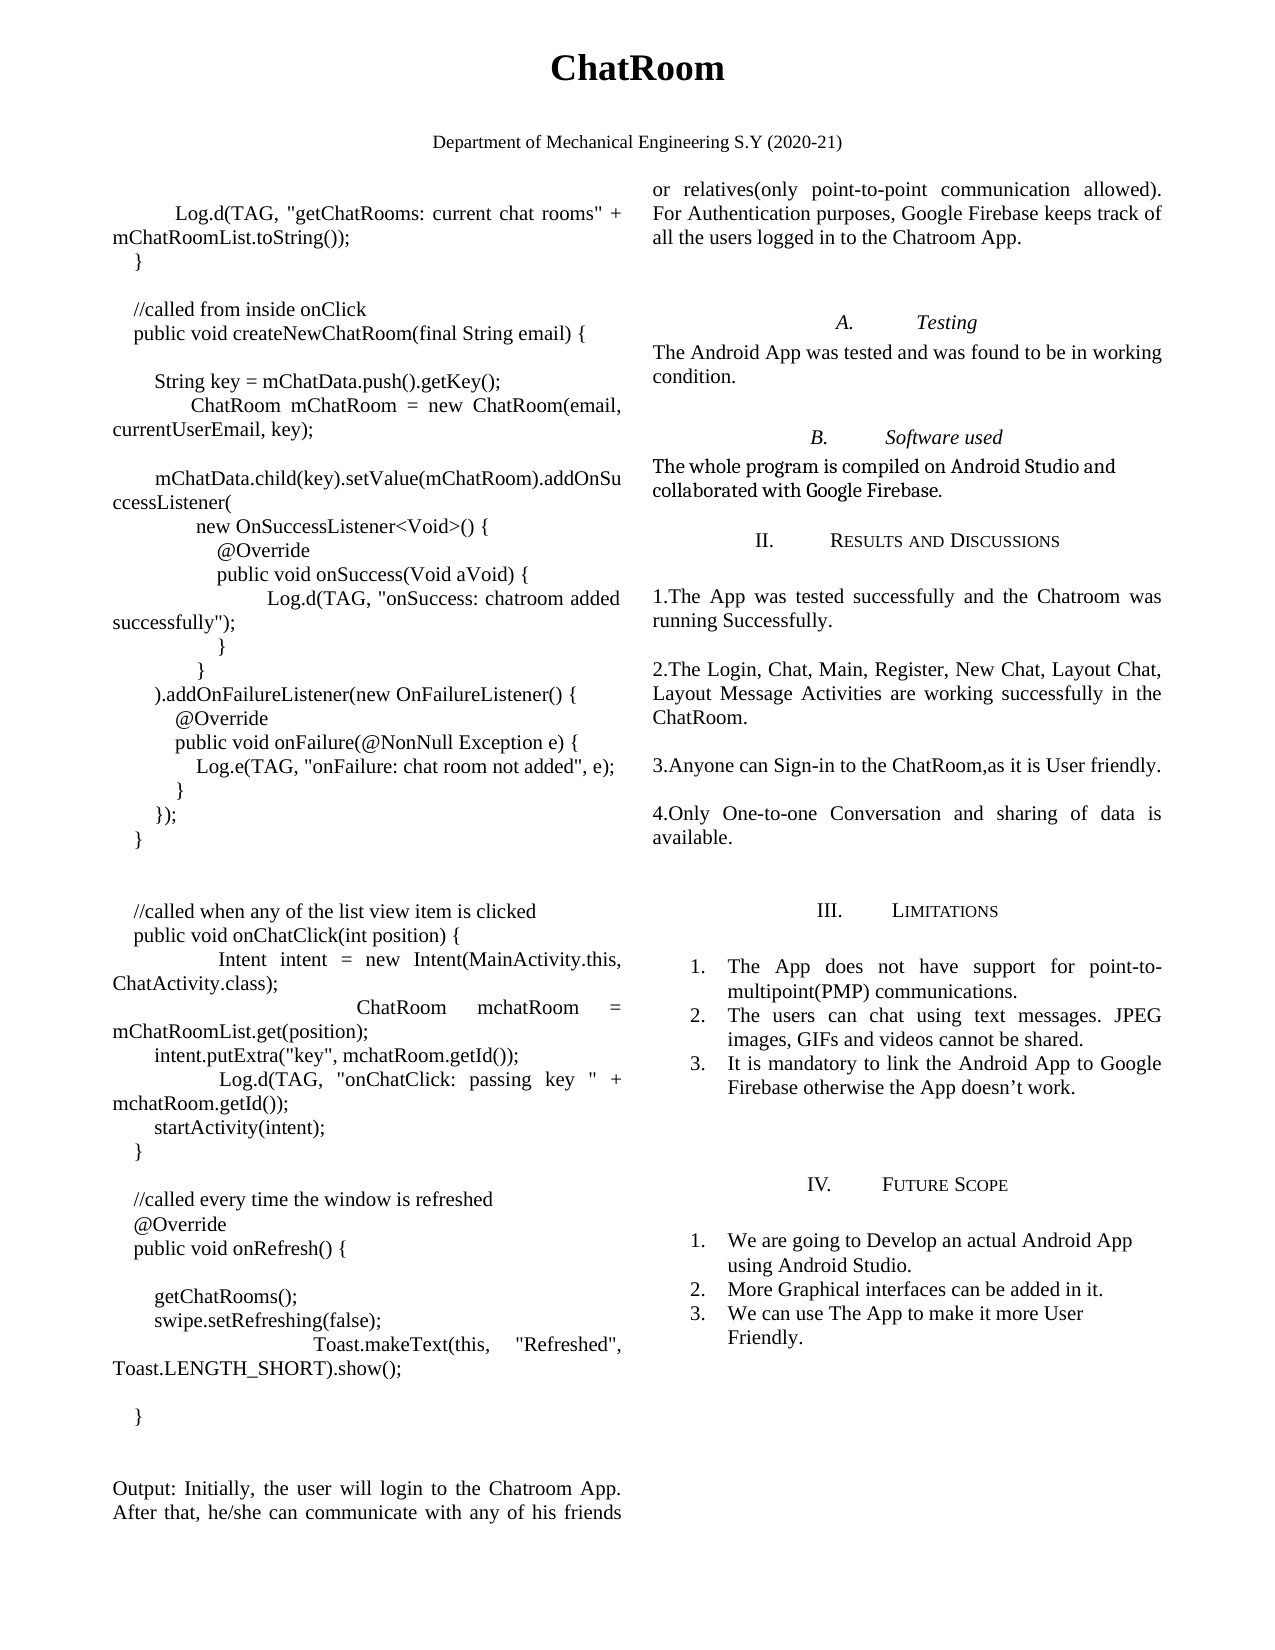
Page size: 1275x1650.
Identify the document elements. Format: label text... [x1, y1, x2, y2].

subtitle Future Scope [652, 1172, 1162, 1196]
text 3.Anyone can Sign-in to the ChatRoom,as it is User friendly. [652, 753, 1162, 777]
text //called when any of the list view item is clicked [112, 899, 622, 923]
list We can use The App to make it more User Friendly. [690, 1301, 1162, 1349]
list The users can chat using text messages. JPEG images, GIFs and videos cannot be shared. [690, 1003, 1162, 1051]
text 4.Only One-to-one Conversation and sharing of data is available. [652, 801, 1162, 849]
list It is mandatory to link the Android App to Google Firebase otherwise the App doesn’t work. [690, 1051, 1162, 1099]
subtitle Limitations [652, 898, 1162, 922]
text Log.d(TAG, "onSuccess: chatroom added successfully"); [112, 586, 622, 634]
text @Override [112, 538, 622, 562]
text ChatRoom mChatRoom = new ChatRoom(email, currentUserEmail, key); [112, 393, 622, 441]
text The Android App was tested and was found to be in working condition. [652, 340, 1162, 388]
text Output: Initially, the user will login to the Chatroom App. After that, he/she can communicate with any of his friends or relatives(only point-to-point communication allowed). For Authentication purposes, Google Firebase keeps track of all the users logged in to the Chatroom App. [112, 1476, 622, 1524]
text Log.d(TAG, "getChatRooms: current chat rooms" + mChatRoomList.toString()); [112, 201, 622, 249]
list We are going to Develop an actual Android App using Android Studio. [690, 1228, 1162, 1277]
text //called every time the window is refreshed [112, 1187, 622, 1211]
text The whole program is compiled on Android Studio and collaborated with Google Firebase. [652, 455, 1162, 503]
text } [112, 778, 622, 802]
text } [112, 1139, 622, 1163]
text 1.The App was tested successfully and the Chatroom was running Successfully. [652, 584, 1162, 632]
text }); [112, 802, 622, 826]
list The App does not have support for point-to-multipoint(PMP) communications. [690, 954, 1162, 1003]
text swipe.setRefreshing(false); [112, 1308, 622, 1332]
text } [112, 826, 622, 851]
subtitle Testing [652, 309, 1162, 334]
text @Override [112, 1211, 622, 1236]
subtitle Results and Discussions [652, 528, 1162, 552]
text Output: Initially, the user will login to the Chatroom App. After that, he/she can communicate with any of his friends or relatives(only point-to-point communication allowed). For Authentication purposes, Google Firebase keeps track of all the users logged in to the Chatroom App. [652, 177, 1162, 249]
text String key = mChatData.push().getKey(); [112, 369, 622, 393]
text 2.The Login, Chat, Main, Register, New Chat, Layout Chat, Layout Message Activities are working successfully in the ChatRoom. [652, 656, 1162, 729]
text mChatData.child(key).setValue(mChatRoom).addOnSuccessListener( [112, 466, 622, 514]
text } [112, 249, 622, 273]
text Toast.makeText(this, "Refreshed", Toast.LENGTH_SHORT).show(); [112, 1332, 622, 1380]
text //called from inside onClick [112, 297, 622, 321]
text ).addOnFailureListener(new OnFailureListener() { [112, 682, 622, 706]
text } [112, 658, 622, 682]
text Log.d(TAG, "onChatClick: passing key " + mchatRoom.getId()); [112, 1067, 622, 1115]
text } [112, 1404, 622, 1428]
list More Graphical interfaces can be added in it. [690, 1277, 1162, 1301]
text } [112, 634, 622, 658]
text ChatRoom mchatRoom = mChatRoomList.get(position); [112, 995, 622, 1043]
text intent.putExtra("key", mchatRoom.getId()); [112, 1043, 622, 1067]
text public void onRefresh() { [112, 1236, 622, 1259]
text getChatRooms(); [112, 1284, 622, 1308]
text Log.e(TAG, "onFailure: chat room not added", e); [112, 754, 622, 778]
subtitle Software used [652, 424, 1162, 449]
text public void onSuccess(Void aVoid) { [112, 562, 622, 586]
text public void onChatClick(int position) { [112, 923, 622, 947]
text new OnSuccessListener<Void>() { [112, 514, 622, 538]
text Intent intent = new Intent(MainActivity.this, ChatActivity.class); [112, 947, 622, 995]
text public void createNewChatRoom(final String email) { [112, 321, 622, 345]
text public void onFailure(@NonNull Exception e) { [112, 730, 622, 754]
text startActivity(intent); [112, 1115, 622, 1139]
text @Override [112, 706, 622, 730]
